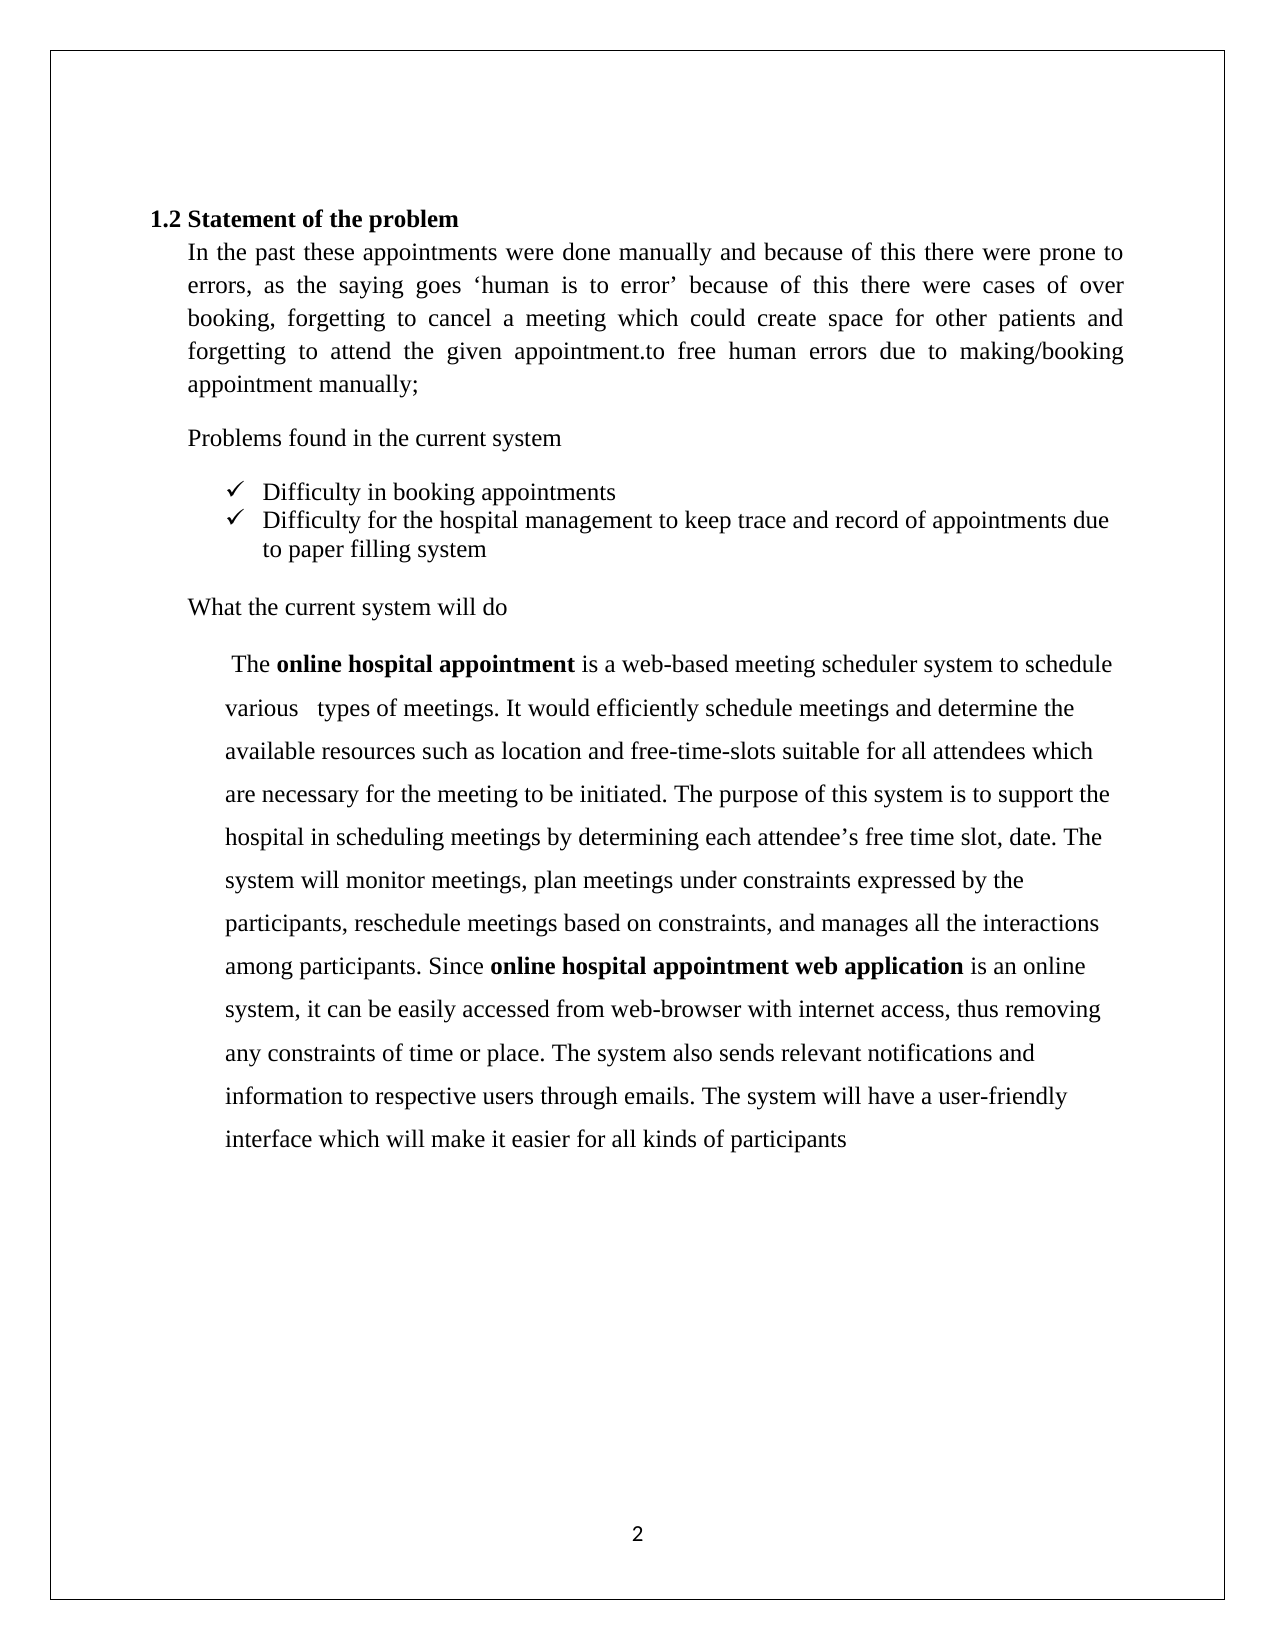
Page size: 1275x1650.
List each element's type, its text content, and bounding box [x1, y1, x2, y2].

text What the current system will do [150, 592, 1125, 620]
text Problems found in the current system [187, 423, 1125, 452]
text In the past these appointments were done manually and because of this there were prone to errors, as the saying goes ‘human is to error’ because of this there were cases of over booking, forgetting to cancel a meeting which could create space for other patients and forgetting to attend the given appointment.to free human errors due to making/booking appointment manually; [187, 237, 1125, 398]
text The online hospital appointment is a web-based meeting scheduler system to schedule various types of meetings. It would efficiently schedule meetings and determine the available resources such as location and free-time-slots suitable for all attendees which are necessary for the meeting to be initiated. The purpose of this system is to support the hospital in scheduling meetings by determining each attendee’s free time slot, date. The system will monitor meetings, plan meetings under constraints expressed by the participants, reschedule meetings based on constraints, and manages all the interactions among participants. Since online hospital appointment web application is an online system, it can be easily accessed from web-browser with internet access, thus removing any constraints of time or place. The system also sends relevant notifications and information to respective users through emails. The system will have a user-friendly interface which will make it easier for all kinds of participants [225, 649, 1125, 1153]
subtitle 1.2 Statement of the problem [150, 204, 1125, 233]
list Difficulty in booking appointments [225, 477, 1125, 505]
list Difficulty for the hospital management to keep trace and record of appointments due to paper filling system [225, 505, 1125, 563]
